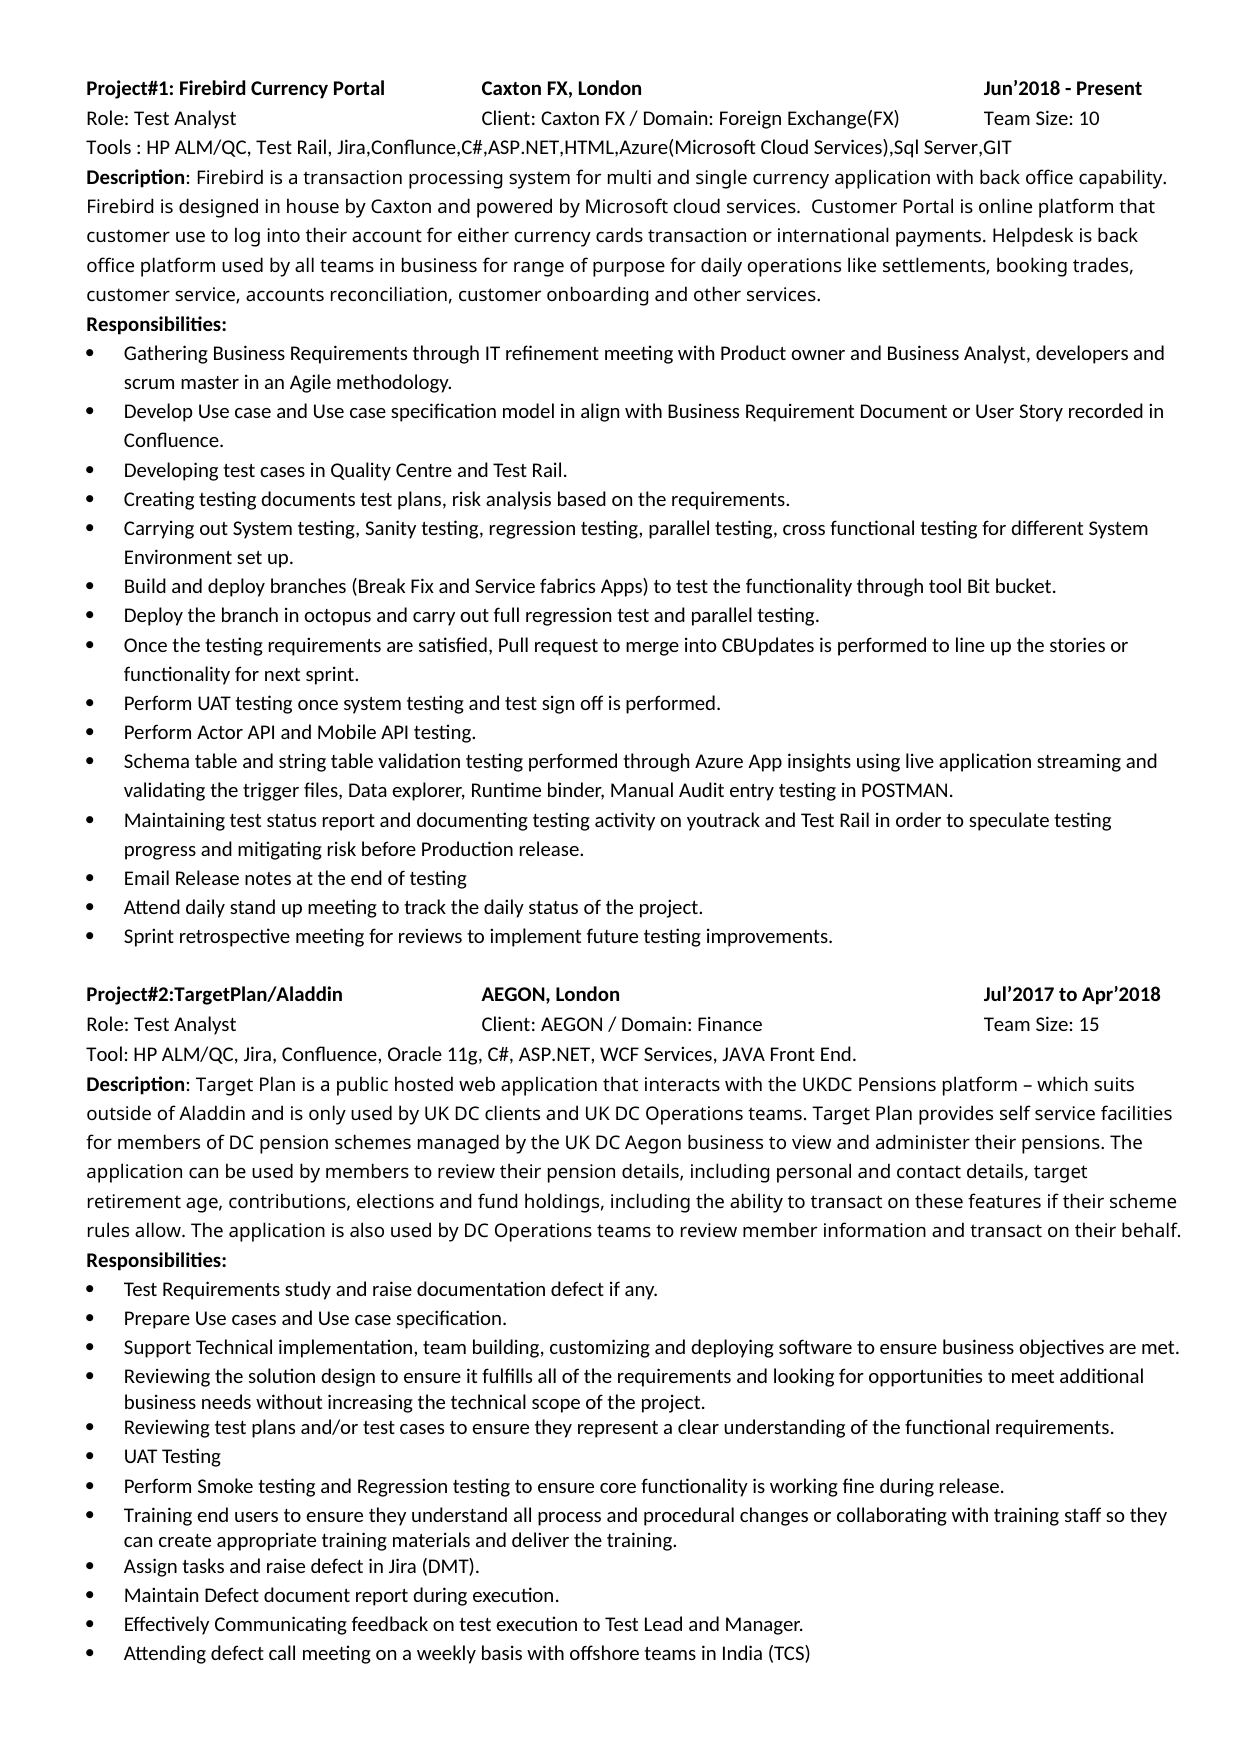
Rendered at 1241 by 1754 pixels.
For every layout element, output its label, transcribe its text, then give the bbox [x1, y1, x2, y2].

table_cell Tools : HP ALM/QC, Test Rail, Jira,Conflunce,C#,ASP.NET,HTML,Azure(Microsoft Cloud Services),Sql Server,GIT [75, 134, 1194, 164]
table_cell Caxton FX, London [470, 75, 972, 105]
table_cell Description: Target Plan is a public hosted web application that interacts with the UKDC Pensions platform – which suits outside of Aladdin and is only used by UK DC clients and UK DC Operations teams. Target Plan provides self service facilities for members of DC pension schemes managed by the UK DC Aegon business to view and administer their pensions. The application can be used by members to review their pension details, including personal and contact details, target retirement age, contributions, elections and fund holdings, including the ability to transact on these features if their scheme rules allow. The application is also used by DC Operations teams to review member information and transact on their behalf. [75, 1071, 1194, 1247]
table_cell AEGON, London [470, 982, 972, 1011]
table_cell Jul’2017 to Apr’2018 [972, 982, 1194, 1011]
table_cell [75, 1247, 1194, 1670]
table_cell Project#1: Firebird Currency Portal [75, 75, 470, 105]
table_cell Description: Firebird is a transaction processing system for multi and single currency application with back office capability. Firebird is designed in house by Caxton and powered by Microsoft cloud services. Customer Portal is online platform that customer use to log into their account for either currency cards transaction or international payments. Helpdesk is back office platform used by all teams in business for range of purpose for daily operations like settlements, booking trades, customer service, accounts reconciliation, customer onboarding and other services. [75, 164, 1194, 311]
table_cell Responsibilities: Gathering Business Requirements through IT refinement meeting with Product owner and Business Analyst, developers and scrum master in an Agile methodology. Develop Use case and Use case specification model in align with Business Requirement Document or User Story recorded in Confluence. Developing test cases in Quality Centre and Test Rail. Creating testing documents test plans, risk analysis based on the requirements. Carrying out System testing, Sanity testing, regression testing, parallel testing, cross functional testing for different System Environment set up. Build and deploy branches (Break Fix and Service fabrics Apps) to test the functionality through tool Bit bucket. Deploy the branch in octopus and carry out full regression test and parallel testing. Once the testing requirements are satisfied, Pull request to merge into CBUpdates is performed to line up the stories or functionality for next sprint. Perform UAT testing once system testing and test sign off is performed. Perform Actor API and Mobile API testing. Schema table and string table validation testing performed through Azure App insights using live application streaming and validating the trigger files, Data explorer, Runtime binder, Manual Audit entry testing in POSTMAN. Maintaining test status report and documenting testing activity on youtrack and Test Rail in order to speculate testing progress and mitigating risk before Production release. Email Release notes at the end of testing Attend daily stand up meeting to track the daily status of the project. Sprint retrospective meeting for reviews to implement future testing improvements. [75, 311, 1194, 982]
table_cell Role: Test Analyst [75, 105, 470, 134]
table_cell Tool: HP ALM/QC, Jira, Confluence, Oracle 11g, C#, ASP.NET, WCF Services, JAVA Front End. [75, 1041, 1194, 1071]
table_cell Team Size: 15 [972, 1011, 1194, 1041]
table_cell Role: Test Analyst [75, 1011, 470, 1041]
table_cell Team Size: 10 [972, 105, 1194, 134]
table_cell Client: Caxton FX / Domain: Foreign Exchange(FX) [470, 105, 972, 134]
table_cell Project#2:TargetPlan/Aladdin [75, 982, 470, 1011]
table_cell Client: AEGON / Domain: Finance [470, 1011, 972, 1041]
table_cell Jun’2018 - Present [972, 75, 1194, 105]
